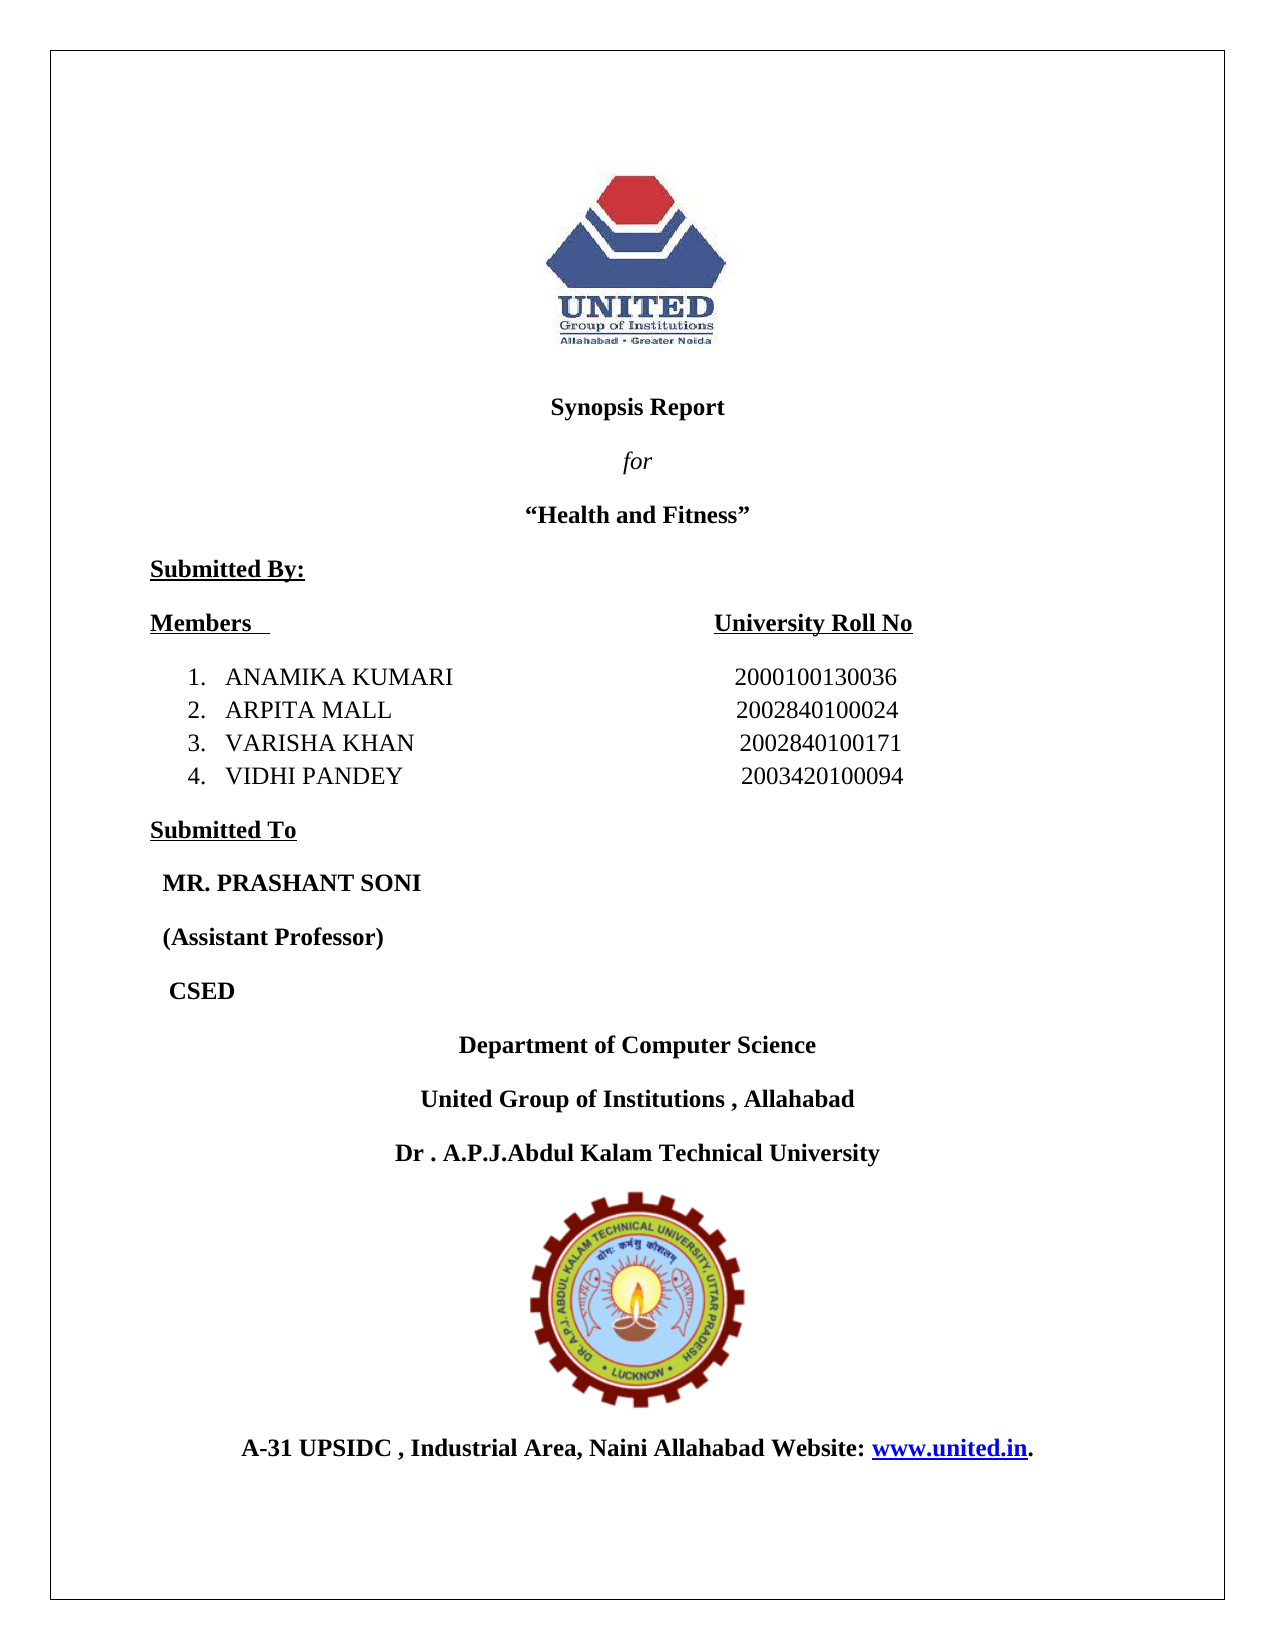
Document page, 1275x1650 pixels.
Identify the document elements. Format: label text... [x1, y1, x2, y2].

text United Group of Institutions , Allahabad [150, 1084, 1125, 1113]
list VARISHA KHAN 2002840100171 [187, 728, 1125, 757]
list ANAMIKA KUMARI 2000100130036 [187, 662, 1125, 691]
text MR. PRASHANT SONI [150, 868, 1125, 897]
text Synopsis Report [150, 392, 1125, 421]
list VIDHI PANDEY 2003420100094 [187, 761, 1125, 789]
text “Health and Fitness” [150, 500, 1125, 529]
picture [529, 1191, 746, 1409]
text (Assistant Professor) [150, 922, 1125, 951]
list ARPITA MALL 2002840100024 [187, 695, 1125, 723]
picture [496, 150, 779, 368]
text Dr . A.P.J.Abdul Kalam Technical University [150, 1138, 1125, 1167]
text A-31 UPSIDC , Industrial Area, Naini Allahabad Website: www.united.in. [150, 1433, 1125, 1462]
text Members University Roll No [150, 608, 1125, 637]
text CSED [150, 976, 1125, 1005]
text Department of Computer Science [150, 1030, 1125, 1059]
text for [150, 446, 1125, 475]
text Submitted To [150, 815, 1125, 843]
text Submitted By: [150, 554, 1125, 583]
